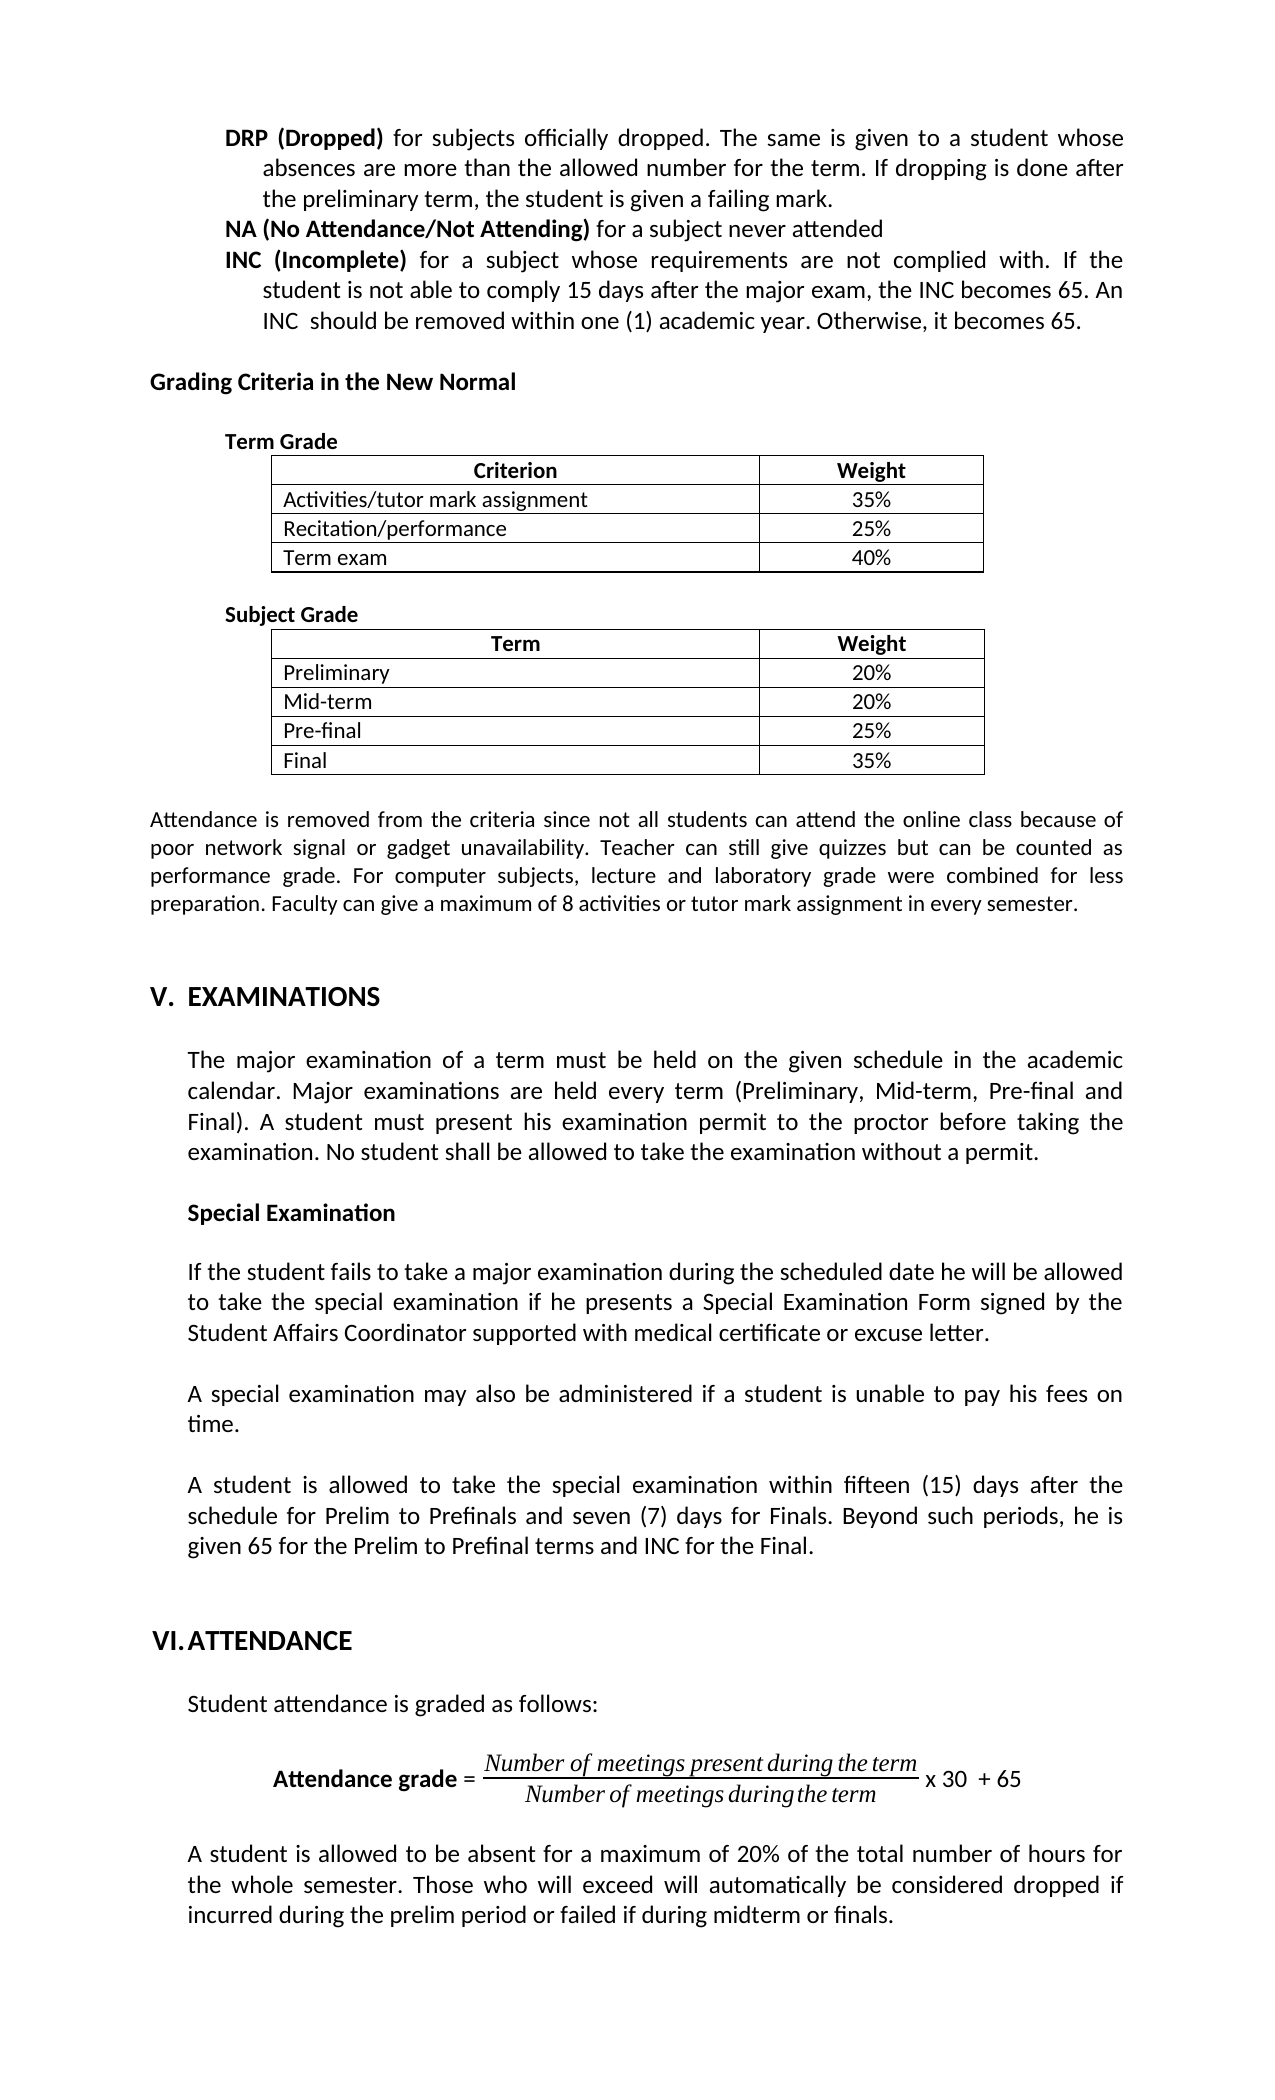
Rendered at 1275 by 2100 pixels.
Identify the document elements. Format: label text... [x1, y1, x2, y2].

table_cell Final [272, 746, 759, 774]
table_cell Term exam [272, 543, 759, 571]
table_cell Recitation/performance [272, 514, 759, 542]
table_header Weight [760, 630, 984, 657]
list Term Grade [225, 427, 1125, 455]
table_cell 20% [760, 688, 984, 716]
table_cell Mid-term [272, 688, 759, 716]
list EXAMINATIONS [150, 978, 1125, 1014]
list Special Examination [187, 1197, 1125, 1228]
table_cell Pre-final [272, 717, 759, 745]
text A student is allowed to take the special examination within fifteen (15) days after the schedule for Prelim to Prefinals and seven (7) days for Finals. Beyond such periods, he is given 65 for the Prelim to Prefinal terms and INC for the Final. [187, 1469, 1125, 1561]
table_cell 35% [760, 746, 984, 774]
table_header Weight [760, 456, 983, 484]
list ATTENDANCE [152, 1622, 1125, 1658]
text A student is allowed to be absent for a maximum of 20% of the total number of hours for the whole semester. Those who will exceed will automatically be considered dropped if incurred during the prelim period or failed if during midterm or finals. [187, 1839, 1125, 1930]
text Attendance grade = x 30 + 65 [150, 1749, 1125, 1808]
list Subject Grade [225, 600, 1125, 628]
table_cell Activities/tutor mark assignment [272, 485, 759, 513]
table_cell 35% [760, 485, 983, 513]
table_cell 25% [760, 717, 984, 745]
table_header Criterion [272, 456, 759, 484]
text Attendance is removed from the criteria since not all students can attend the online class because of poor network signal or gadget unavailability. Teacher can still give quizzes but can be counted as performance grade. For computer subjects, lecture and laboratory grade were combined for less preparation. Faculty can give a maximum of 8 activities or tutor mark assignment in every semester. [150, 805, 1125, 917]
table_header Term [272, 630, 759, 657]
text Student attendance is graded as follows: [187, 1688, 1125, 1719]
text A special examination may also be administered if a student is unable to pay his fees on time. [187, 1378, 1125, 1439]
text If the student fails to take a major examination during the scheduled date he will be allowed to take the special examination if he presents a Special Examination Form signed by the Student Affairs Coordinator supported with medical certificate or excuse letter. [187, 1256, 1125, 1347]
list The major examination of a term must be held on the given schedule in the academic calendar. Major examinations are held every term (Preliminary, Mid-term, Pre-final and Final). A student must present his examination permit to the proctor before taking the examination. No student shall be allowed to take the examination without a permit. [187, 1044, 1125, 1167]
text INC (Incomplete) for a subject whose requirements are not complied with. If the student is not able to comply 15 days after the major exam, the INC becomes 65. An INC should be removed within one (1) academic year. Otherwise, it becomes 65. [225, 244, 1125, 336]
text Grading Criteria in the New Normal [150, 366, 1125, 397]
table_cell 40% [760, 543, 983, 571]
table_cell 25% [760, 514, 983, 542]
table_cell Preliminary [272, 659, 759, 687]
text DRP (Dropped) for subjects officially dropped. The same is given to a student whose absences are more than the allowed number for the term. If dropping is done after the preliminary term, the student is given a failing mark. [225, 122, 1125, 213]
table_cell 20% [760, 659, 984, 687]
text NA (No Attendance/Not Attending) for a subject never attended [225, 213, 1125, 244]
